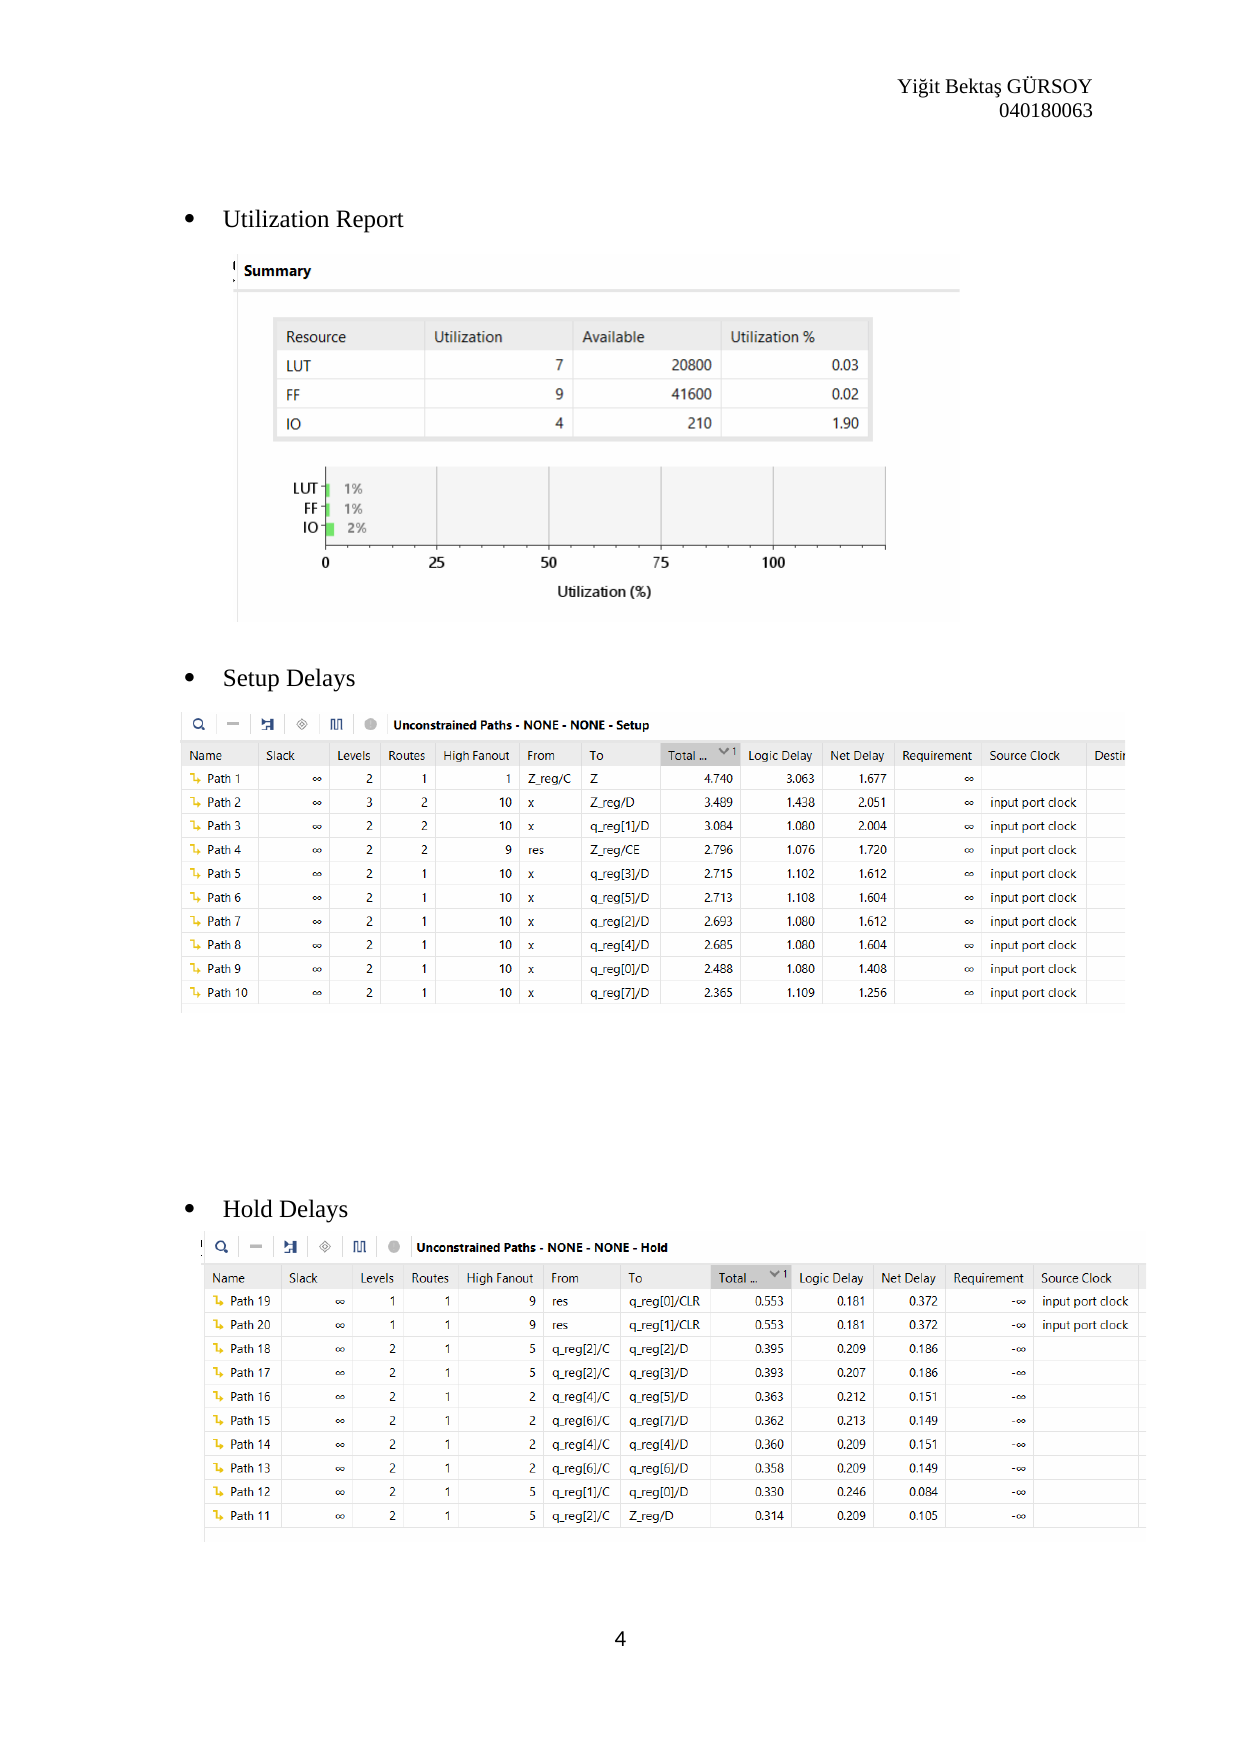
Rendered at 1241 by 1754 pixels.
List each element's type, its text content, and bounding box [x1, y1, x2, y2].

picture [233, 254, 960, 622]
list Setup Delays [185, 663, 1093, 691]
picture [201, 1231, 1147, 1542]
list Hold Delays [185, 1194, 1093, 1223]
list Utilization Report [185, 204, 1093, 232]
picture [180, 712, 1125, 1013]
